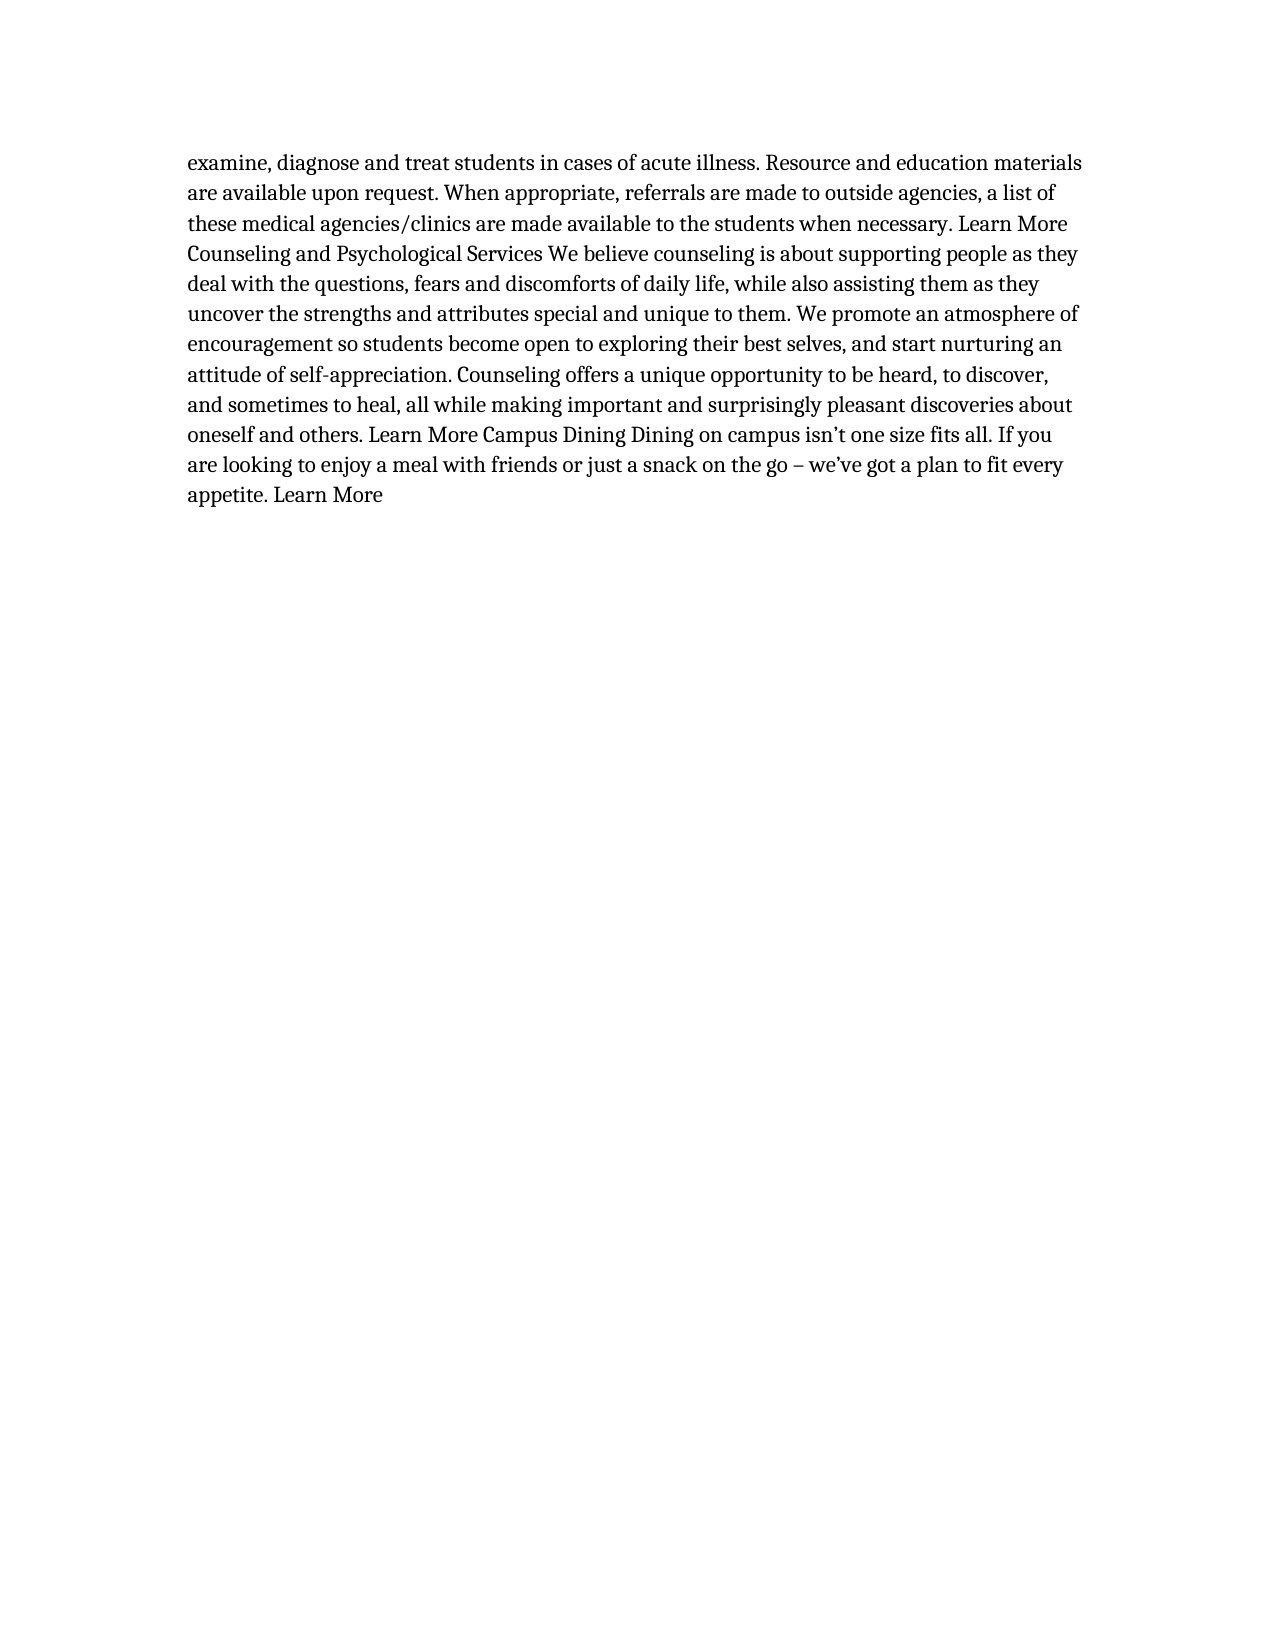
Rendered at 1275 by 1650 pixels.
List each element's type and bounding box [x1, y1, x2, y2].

text [187, 150, 1087, 509]
